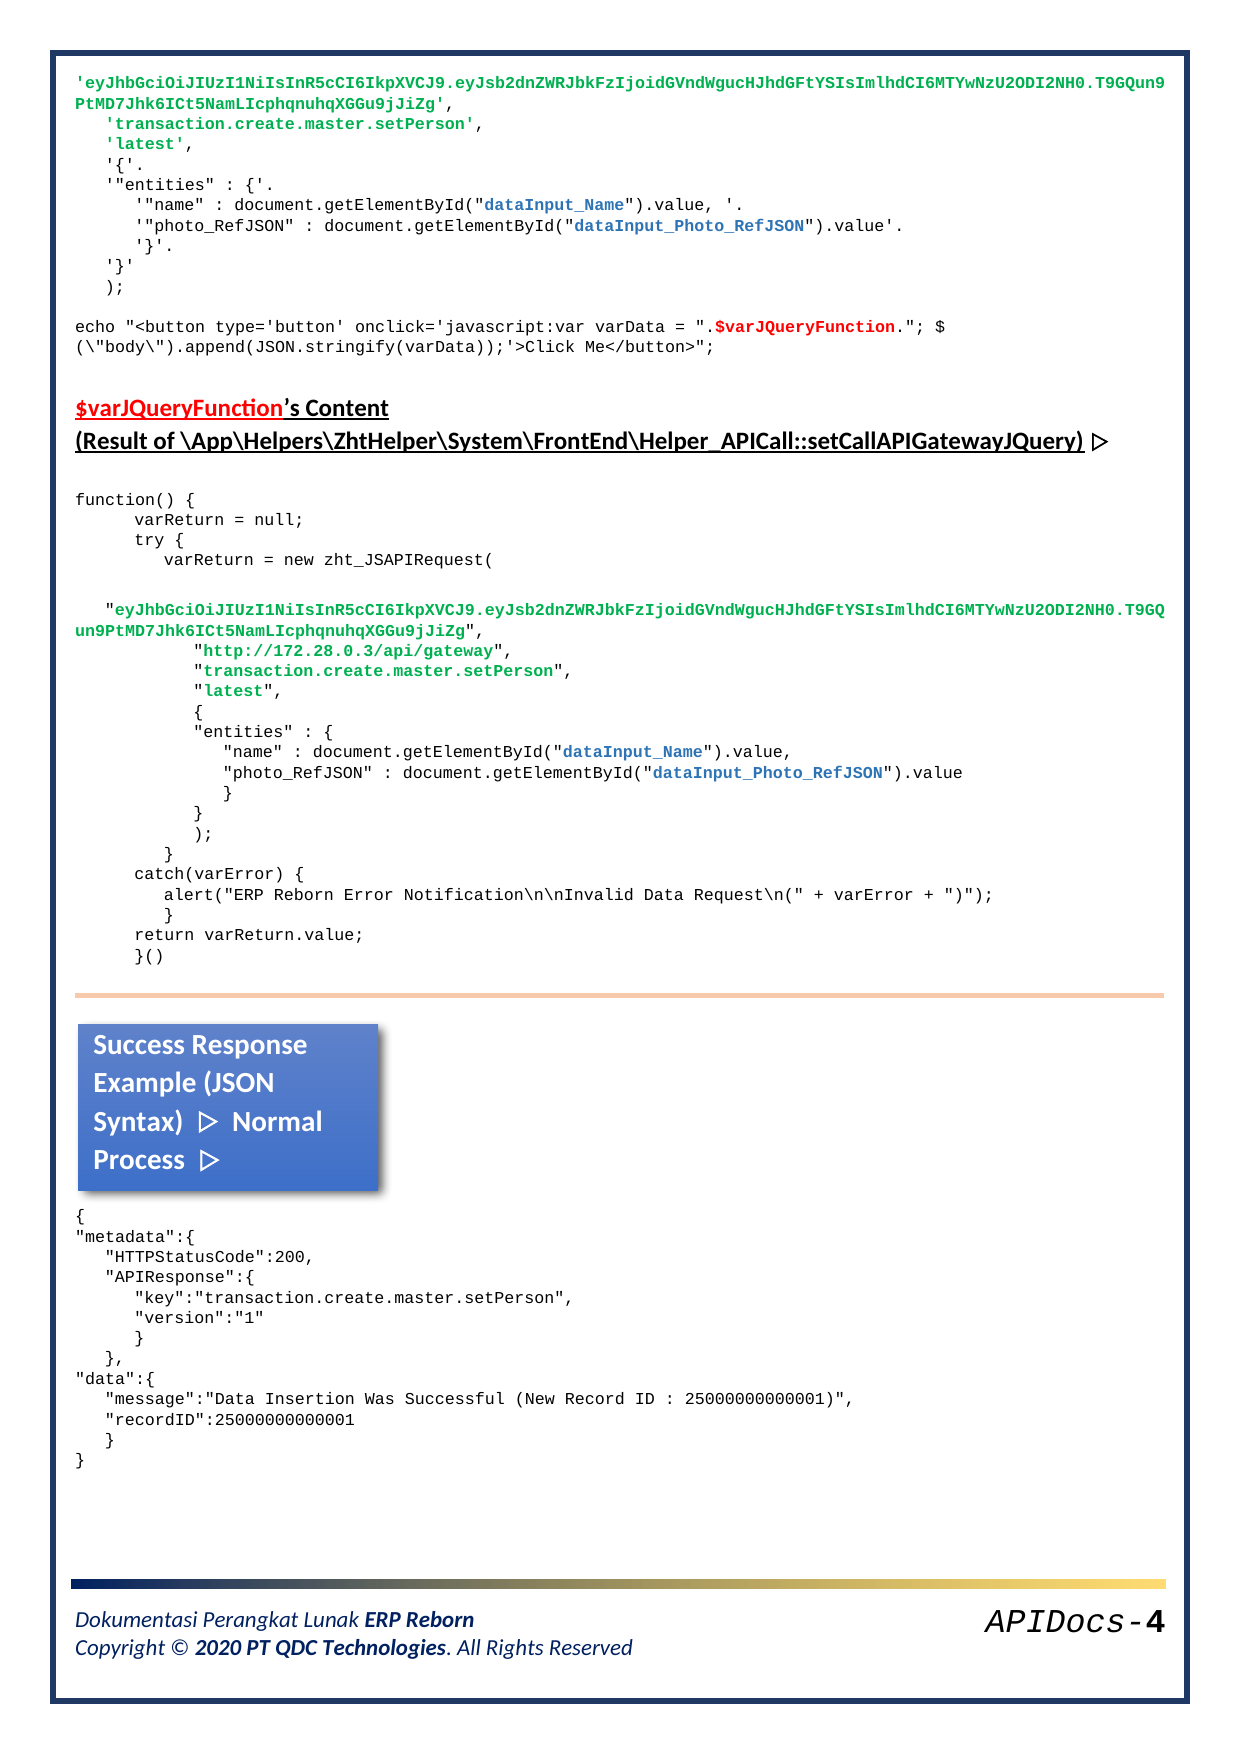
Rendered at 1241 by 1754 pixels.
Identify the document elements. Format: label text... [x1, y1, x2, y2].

text '}' [75, 258, 1165, 277]
text 'transaction.create.master.setPerson', [75, 116, 1165, 134]
text (Result of \App\Helpers\ZhtHelper\System\FrontEnd\Helper_APICall::setCallAPIGatewayJQuery) [75, 425, 1165, 456]
text "photo_RefJSON" : document.getElementById("dataInput_Photo_RefJSON").value [75, 764, 1165, 783]
text } [75, 846, 1165, 864]
text '}'. [75, 237, 1165, 256]
text "key":"transaction.create.master.setPerson", [75, 1289, 1165, 1308]
text "HTTPStatusCode":200, [75, 1248, 1165, 1267]
text } [75, 1452, 1165, 1471]
text }() [75, 947, 1165, 966]
text "version":"1" [75, 1309, 1165, 1328]
text } [75, 805, 1165, 824]
text } [75, 784, 1165, 803]
text '"entities" : {'. [75, 177, 1165, 195]
text alert("ERP Reborn Error Notification\n\nInvalid Data Request\n(" + varError + ")"); [75, 886, 1165, 905]
text "entities" : { [75, 724, 1165, 742]
text '{'. [75, 156, 1165, 175]
table_header [75, 993, 1164, 998]
text "http://172.28.0.3/api/gateway", [75, 642, 1165, 661]
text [75, 75, 1165, 114]
text }, [75, 1350, 1165, 1369]
text "data":{ [75, 1370, 1165, 1389]
text ); [75, 825, 1165, 844]
text ); [75, 278, 1165, 297]
text 'latest', [75, 136, 1165, 155]
text try { [75, 532, 1165, 551]
text '"photo_RefJSON" : document.getElementById("dataInput_Photo_RefJSON").value'. [75, 217, 1165, 236]
text "message":"Data Insertion Was Successful (New Record ID : 25000000000001)", [75, 1391, 1165, 1409]
text "eyJhbGciOiJIUzI1NiIsInR5cCI6IkpXVCJ9.eyJsb2dnZWRJbkFzIjoidGVndWgucHJhdGFtYSIsImlhdCI6MTYwNzU2ODI2NH0.T9GQun9PtMD7Jhk6ICt5NamLIcphqnuhqXGGu9jJiZg", [75, 572, 1165, 641]
text catch(varError) { [75, 866, 1165, 885]
text } [75, 1431, 1165, 1450]
text echo "<button type='button' onclick='javascript:var varData = ".$varJQueryFunction."; $(\"body\").append(JSON.stringify(varData));'>Click Me</button>"; [75, 319, 1165, 358]
text "transaction.create.master.setPerson", [75, 663, 1165, 682]
text } [75, 1330, 1165, 1349]
text $varJQueryFunction’s Content [75, 392, 1165, 423]
text '"name" : document.getElementById("dataInput_Name").value, '. [75, 197, 1165, 216]
text } [75, 906, 1165, 925]
text varReturn = new zht_JSAPIRequest( [75, 552, 1165, 571]
text "name" : document.getElementById("dataInput_Name").value, [75, 744, 1165, 763]
text "latest", [75, 683, 1165, 702]
text "APIResponse":{ [75, 1269, 1165, 1288]
text varReturn = null; [75, 511, 1165, 530]
text "metadata":{ [75, 1228, 1165, 1247]
text function() { [75, 491, 1165, 510]
text return varReturn.value; [75, 927, 1165, 946]
text { [75, 703, 1165, 722]
text { [75, 1208, 1165, 1227]
text "recordID":25000000000001 [75, 1411, 1165, 1430]
